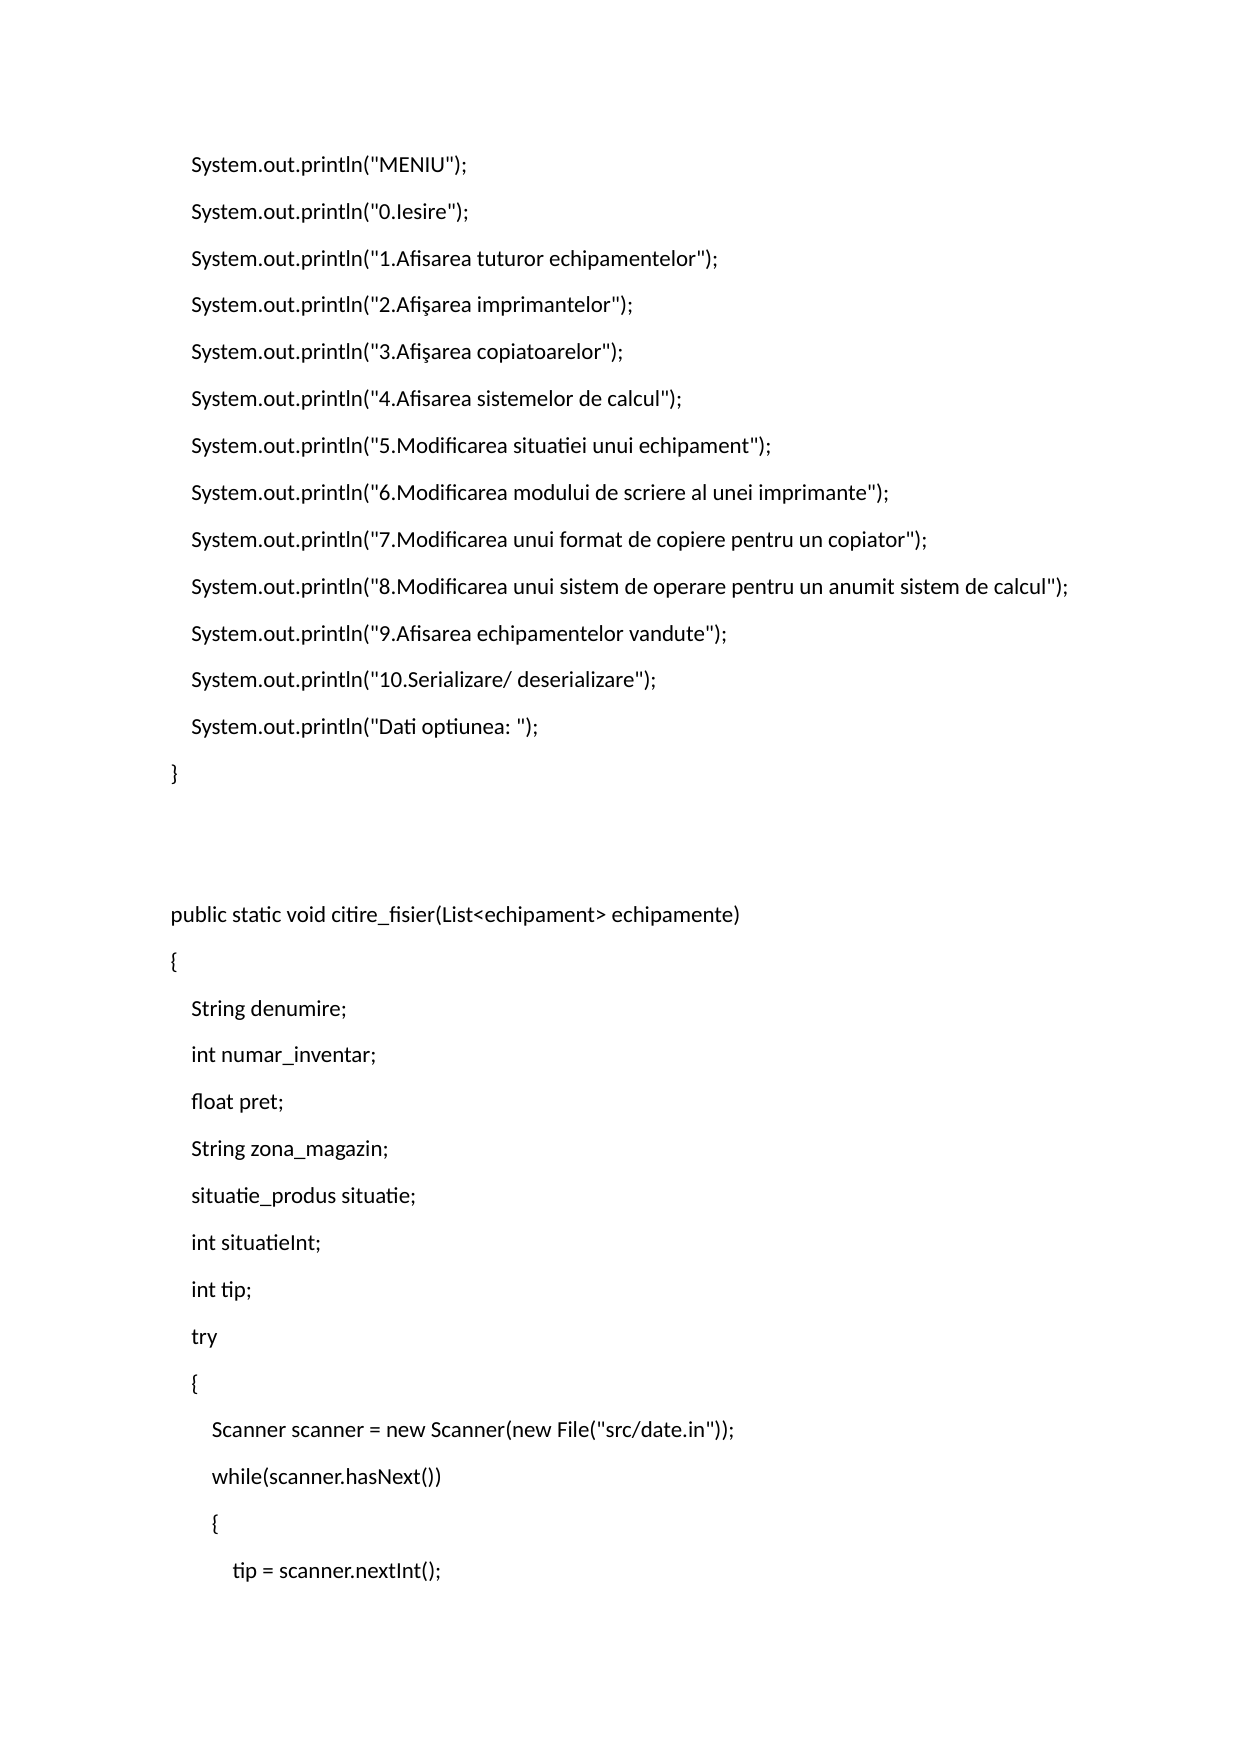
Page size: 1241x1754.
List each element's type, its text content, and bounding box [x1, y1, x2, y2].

text System.out.println("Dati optiunea: "); [150, 712, 1090, 741]
text System.out.println("0.Iesire"); [150, 197, 1090, 225]
text System.out.println("6.Modificarea modului de scriere al unei imprimante"); [150, 478, 1090, 506]
text situatie_produs situatie; [150, 1181, 1090, 1209]
text System.out.println("10.Serializare/ deserializare"); [150, 666, 1090, 694]
text System.out.println("5.Modificarea situatiei unui echipament"); [150, 431, 1090, 459]
text float pret; [150, 1087, 1090, 1116]
text { [150, 1509, 1090, 1537]
text Scanner scanner = new Scanner(new File("src/date.in")); [150, 1416, 1090, 1444]
text String zona_magazin; [150, 1134, 1090, 1162]
text System.out.println("1.Afisarea tuturor echipamentelor"); [150, 244, 1090, 272]
text System.out.println("8.Modificarea unui sistem de operare pentru un anumit sistem de calcul"); [150, 572, 1090, 600]
text while(scanner.hasNext()) [150, 1462, 1090, 1491]
text System.out.println("3.Afişarea copiatoarelor"); [150, 337, 1090, 366]
text System.out.println("MENIU"); [150, 150, 1090, 178]
text System.out.println("7.Modificarea unui format de copiere pentru un copiator"); [150, 525, 1090, 553]
text } [150, 759, 1090, 787]
text System.out.println("9.Afisarea echipamentelor vandute"); [150, 619, 1090, 647]
text System.out.println("4.Afisarea sistemelor de calcul"); [150, 384, 1090, 412]
text System.out.println("2.Afişarea imprimantelor"); [150, 291, 1090, 319]
text public static void citire_fisier(List<echipament> echipamente) [150, 900, 1090, 928]
text String denumire; [150, 994, 1090, 1022]
text { [150, 1369, 1090, 1397]
text int situatieInt; [150, 1228, 1090, 1256]
text { [150, 947, 1090, 975]
text try [150, 1322, 1090, 1350]
text int numar_inventar; [150, 1041, 1090, 1069]
text int tip; [150, 1275, 1090, 1303]
text tip = scanner.nextInt(); [150, 1556, 1090, 1584]
